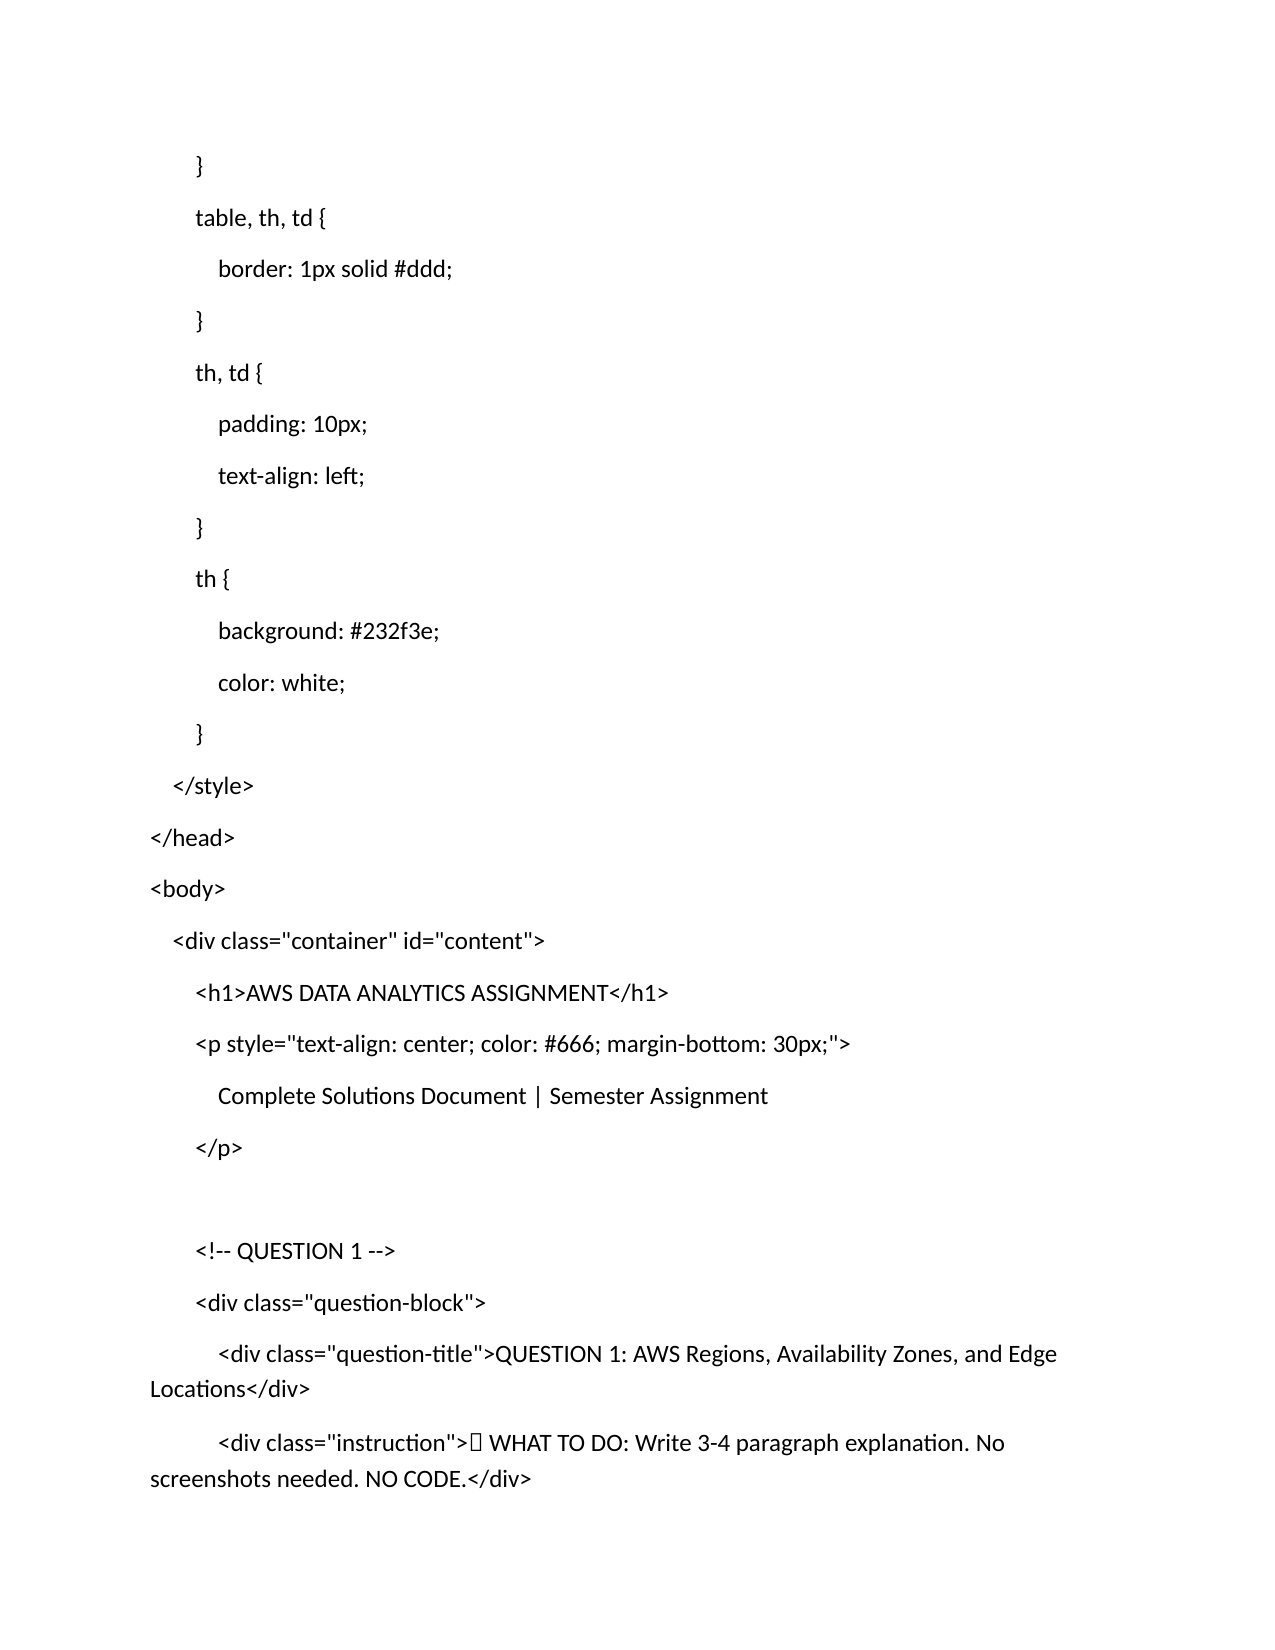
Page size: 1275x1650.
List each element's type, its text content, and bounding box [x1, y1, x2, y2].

text </style> [150, 770, 1125, 801]
text th, td { [150, 357, 1125, 387]
text <div class="question-title">QUESTION 1: AWS Regions, Availability Zones, and Edge Locations</div> [150, 1338, 1125, 1404]
text </p> [150, 1132, 1125, 1162]
text } [150, 305, 1125, 336]
text Complete Solutions Document | Semester Assignment [150, 1080, 1125, 1111]
text <div class="container" id="content"> [150, 925, 1125, 956]
text <body> [150, 873, 1125, 904]
text color: white; [150, 667, 1125, 697]
text <p style="text-align: center; color: #666; margin-bottom: 30px;"> [150, 1028, 1125, 1059]
text border: 1px solid #ddd; [150, 253, 1125, 284]
text <h1>AWS DATA ANALYTICS ASSIGNMENT</h1> [150, 977, 1125, 1007]
text <div class="instruction">📌 WHAT TO DO: Write 3-4 paragraph explanation. No screenshots needed. NO CODE.</div> [150, 1425, 1125, 1494]
text } [150, 512, 1125, 542]
text padding: 10px; [150, 408, 1125, 439]
text background: #232f3e; [150, 615, 1125, 646]
text <!-- QUESTION 1 --> [150, 1235, 1125, 1266]
text <div class="question-block"> [150, 1287, 1125, 1317]
text th { [150, 563, 1125, 594]
text </head> [150, 822, 1125, 852]
text } [150, 718, 1125, 749]
text table, th, td { [150, 202, 1125, 232]
text text-align: left; [150, 460, 1125, 491]
text } [150, 150, 1125, 181]
